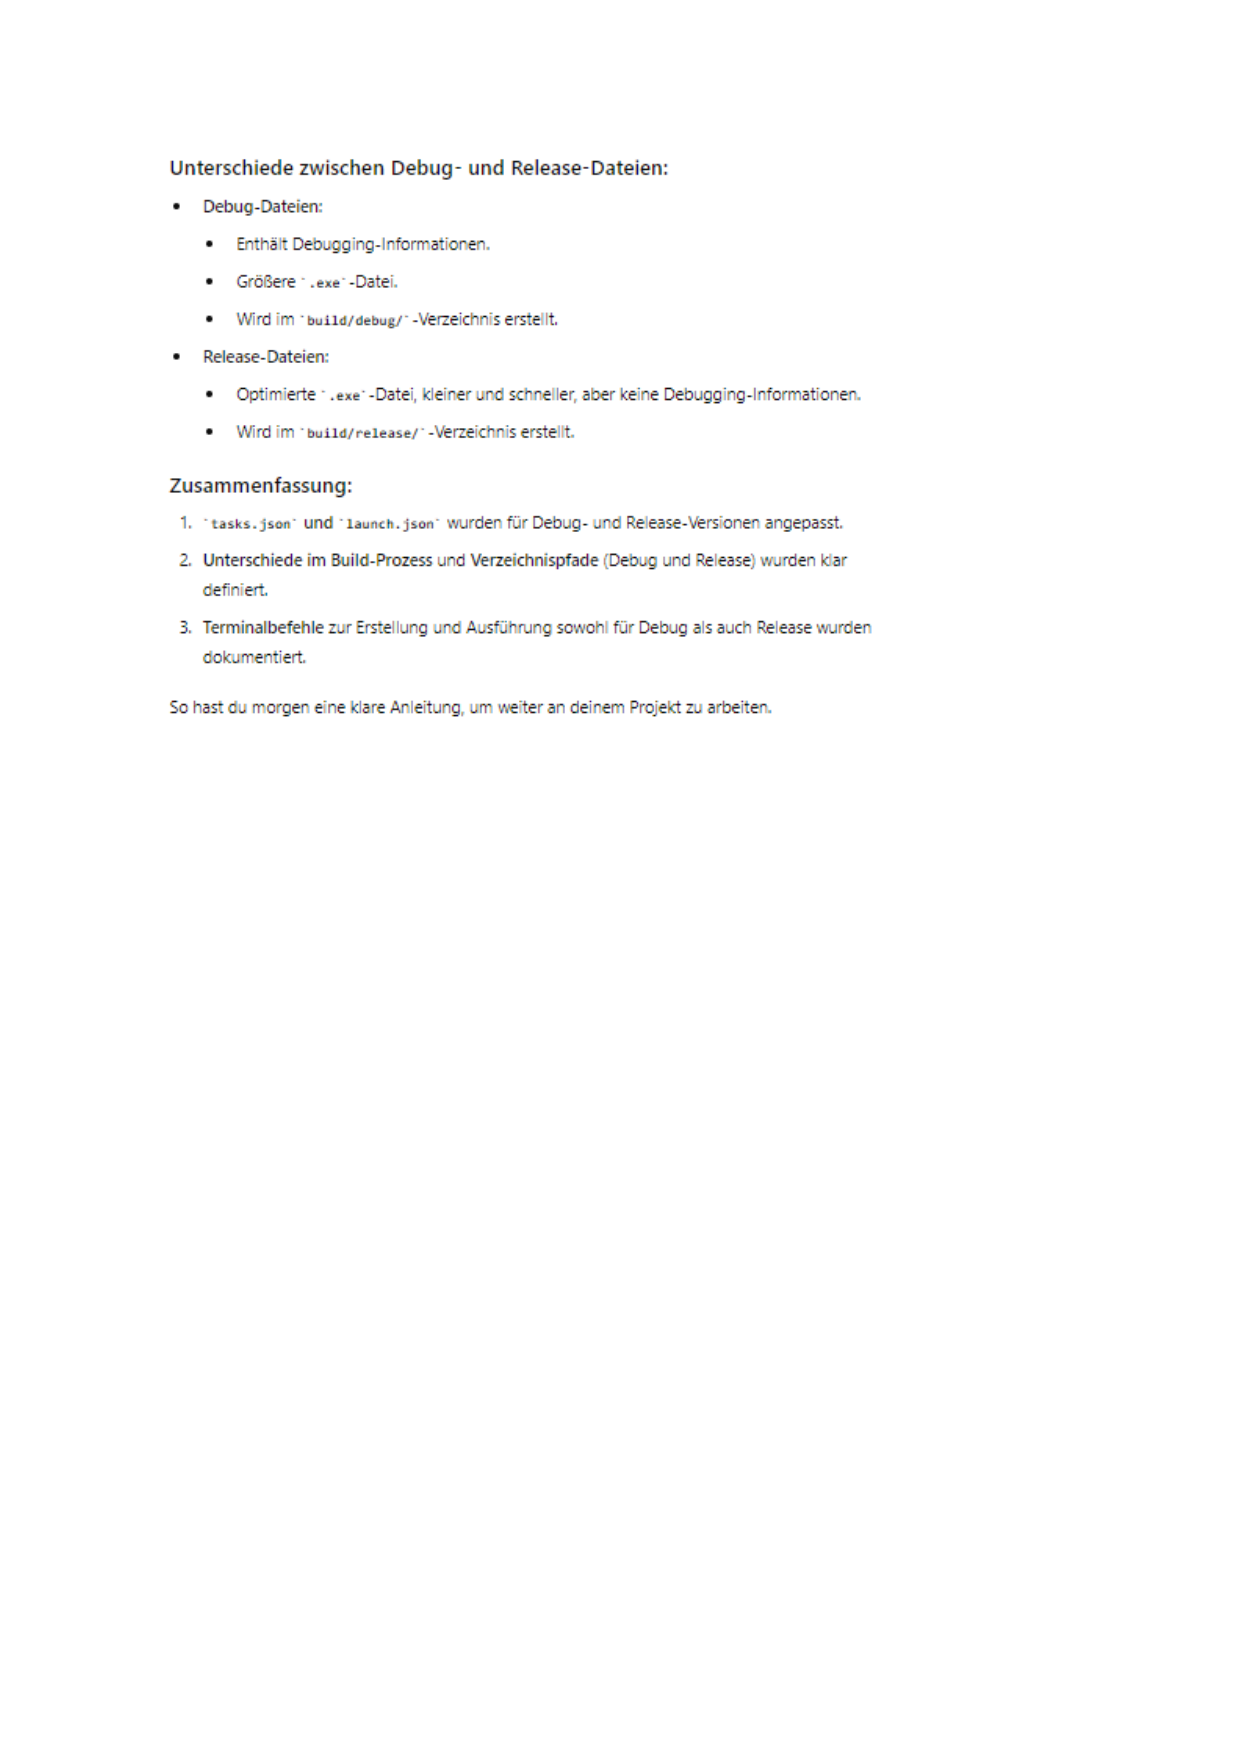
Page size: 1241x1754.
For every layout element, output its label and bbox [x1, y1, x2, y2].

picture [147, 147, 925, 726]
